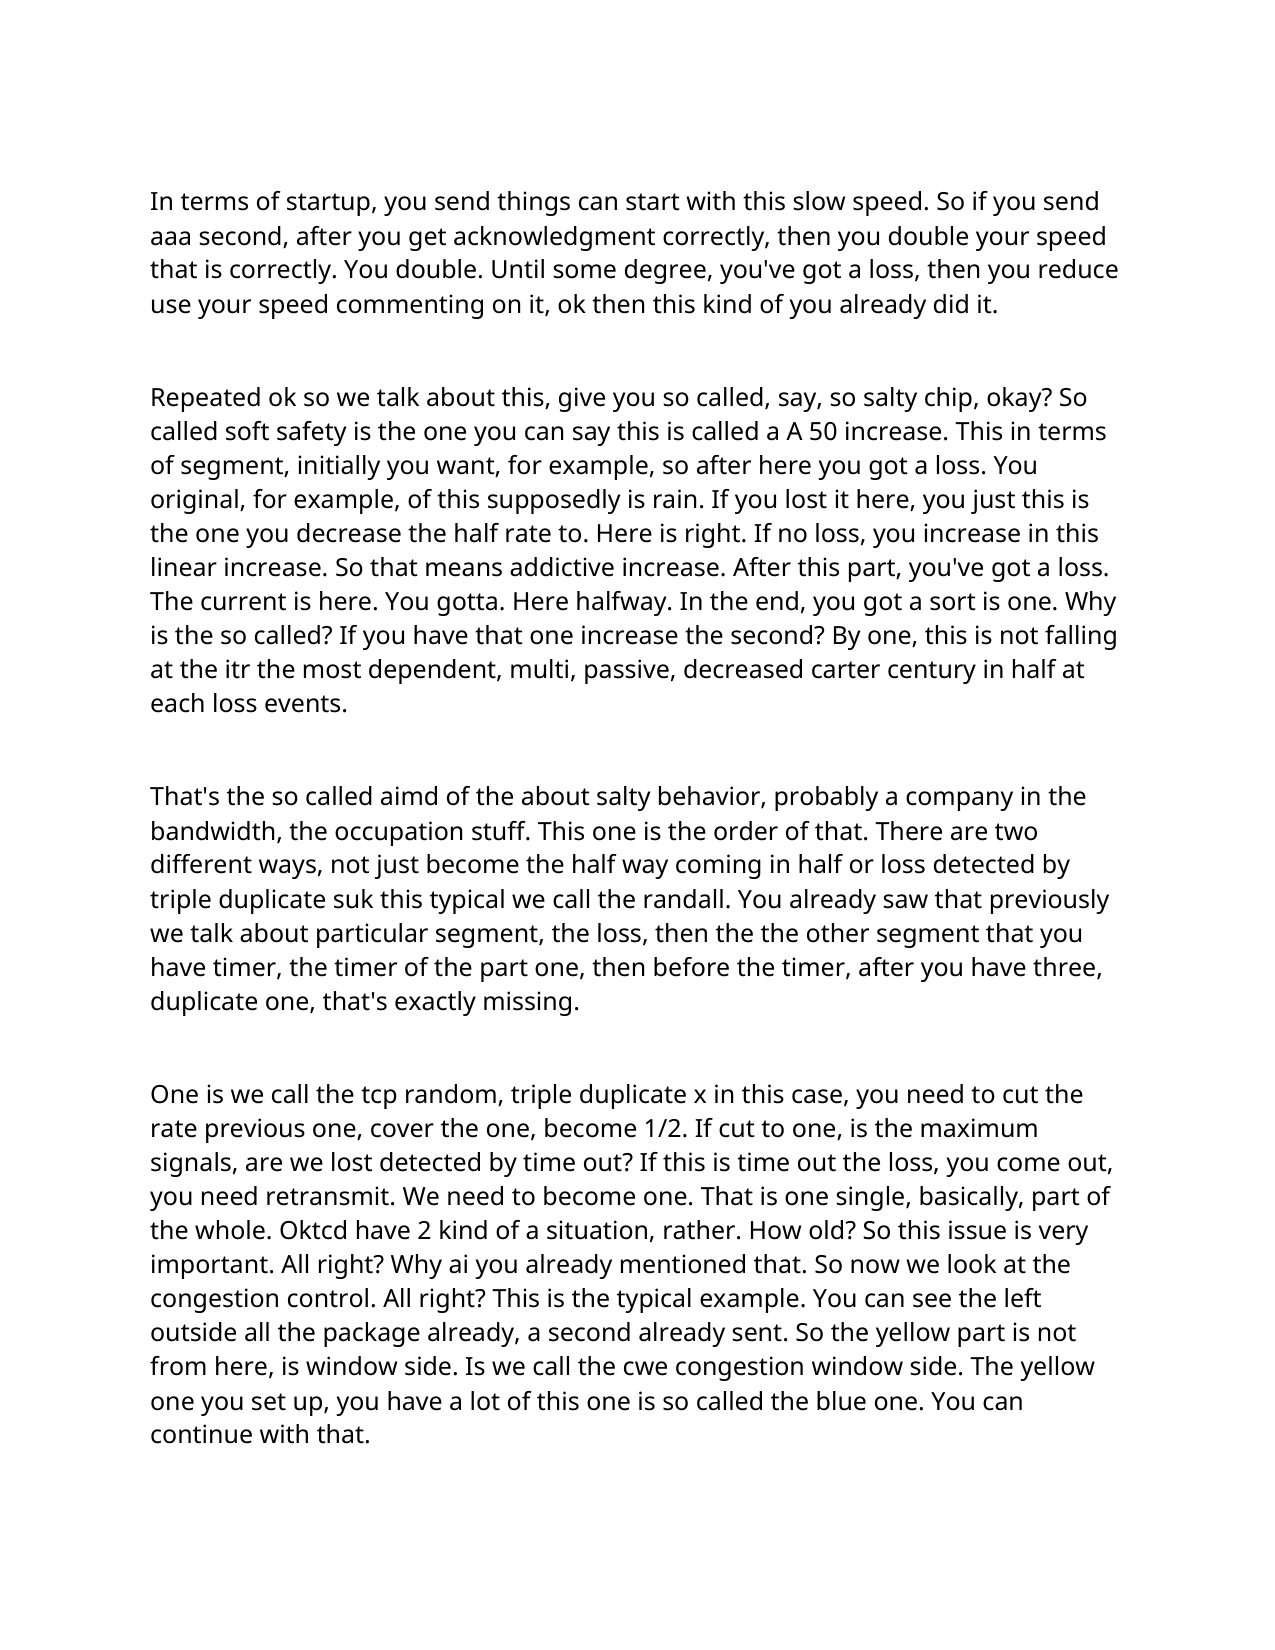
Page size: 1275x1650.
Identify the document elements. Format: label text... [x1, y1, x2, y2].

text Repeated ok so we talk about this, give you so called, say, so salty chip, okay? So called soft safety is the one you can say this is called a A 50 increase. This in terms of segment, initially you want, for example, so after here you got a loss. You original, for example, of this supposedly is rain. If you lost it here, you just this is the one you decrease the half rate to. Here is right. If no loss, you increase in this linear increase. So that means addictive increase. After this part, you've got a loss. The current is here. You gotta. Here halfway. In the end, you got a sort is one. Why is the so called? If you have that one increase the second? By one, this is not falling at the itr the most dependent, multi, passive, decreased carter century in half at each loss events. [150, 345, 1125, 720]
text In terms of startup, you send things can start with this slow speed. So if you send aaa second, after you get acknowledgment correctly, then you double your speed that is correctly. You double. Until some degree, you've got a loss, then you reduce use your speed commenting on it, ok then this kind of you already did it. [150, 150, 1125, 320]
text That's the so called aimd of the about salty behavior, probably a company in the bandwidth, the occupation stuff. This one is the order of that. There are two different ways, not just become the half way coming in half or loss detected by triple duplicate suk this typical we call the randall. You already saw that previously we talk about particular segment, the loss, then the the other segment that you have timer, the timer of the part one, then before the timer, after you have three, duplicate one, that's exactly missing. [150, 745, 1125, 1017]
text One is we call the tcp random, triple duplicate x in this case, you need to cut the rate previous one, cover the one, become 1/2. If cut to one, is the maximum signals, are we lost detected by time out? If this is time out the loss, you come out, you need retransmit. We need to become one. That is one single, basically, part of the whole. Oktcd have 2 kind of a situation, rather. How old? So this issue is very important. All right? Why ai you already mentioned that. So now we look at the congestion control. All right? This is the typical example. You can see the left outside all the package already, a second already sent. So the yellow part is not from here, is window side. Is we call the cwe congestion window side. The yellow one you set up, you have a lot of this one is so called the blue one. You can continue with that. [150, 1042, 1125, 1451]
